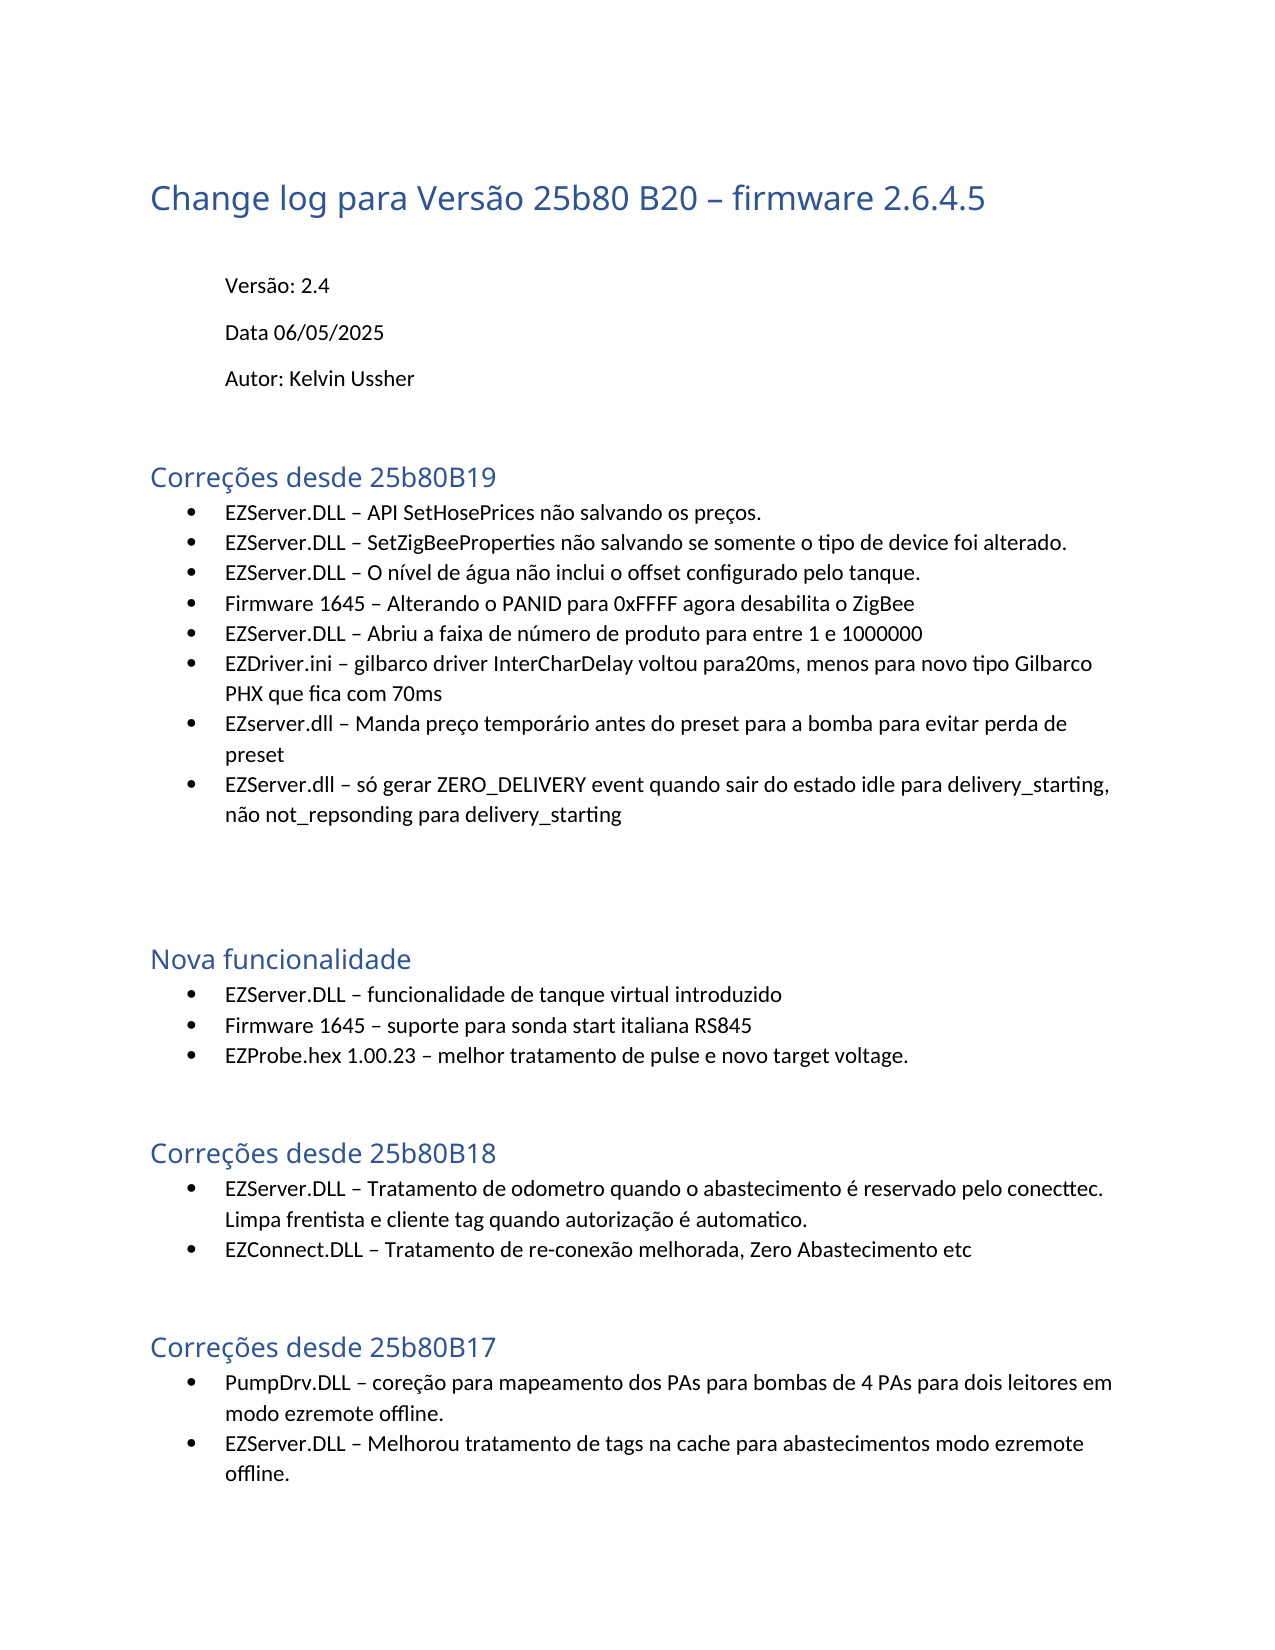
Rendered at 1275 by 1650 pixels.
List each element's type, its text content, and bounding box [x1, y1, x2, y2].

list EZProbe.hex 1.00.23 – melhor tratamento de pulse e novo target voltage. [187, 1041, 1125, 1069]
list EZServer.dll – só gerar ZERO_DELIVERY event quando sair do estado idle para delivery_starting, não not_repsonding para delivery_starting [187, 770, 1125, 828]
subtitle Nova funcionalidade [150, 941, 1125, 978]
text Autor: Kelvin Ussher [150, 364, 1125, 393]
subtitle Correções desde 25b80B17 [150, 1329, 1125, 1366]
list EZserver.dll – Manda preço temporário antes do preset para a bomba para evitar perda de preset [187, 709, 1125, 768]
list EZServer.DLL – Melhorou tratamento de tags na cache para abastecimentos modo ezremote offline. [187, 1429, 1125, 1487]
list EZServer.DLL – Abriu a faixa de número de produto para entre 1 e 1000000 [187, 619, 1125, 647]
subtitle Change log para Versão 25b80 B20 – firmware 2.6.4.5 [150, 175, 1125, 220]
list EZServer.DLL – funcionalidade de tanque virtual introduzido [187, 981, 1125, 1009]
list Firmware 1645 – Alterando o PANID para 0xFFFF agora desabilita o ZigBee [187, 589, 1125, 617]
list EZConnect.DLL – Tratamento de re-conexão melhorada, Zero Abastecimento etc [187, 1235, 1125, 1263]
list EZServer.DLL – Tratamento de odometro quando o abastecimento é reservado pelo conecttec. Limpa frentista e cliente tag quando autorização é automatico. [187, 1174, 1125, 1233]
list EZServer.DLL – API SetHosePrices não salvando os preços. [187, 498, 1125, 526]
list EZServer.DLL – O nível de água não inclui o offset configurado pelo tanque. [187, 558, 1125, 587]
list EZDriver.ini – gilbarco driver InterCharDelay voltou para20ms, menos para novo tipo Gilbarco PHX que fica com 70ms [187, 649, 1125, 707]
text Data 06/05/2025 [150, 318, 1125, 346]
list EZServer.DLL – SetZigBeeProperties não salvando se somente o tipo de device foi alterado. [187, 528, 1125, 556]
list Firmware 1645 – suporte para sonda start italiana RS845 [187, 1011, 1125, 1039]
subtitle Correções desde 25b80B19 [150, 458, 1125, 495]
text Versão: 2.4 [150, 271, 1125, 299]
list PumpDrv.DLL – coreção para mapeamento dos PAs para bombas de 4 PAs para dois leitores em modo ezremote offline. [187, 1368, 1125, 1427]
subtitle Correções desde 25b80B18 [150, 1135, 1125, 1172]
